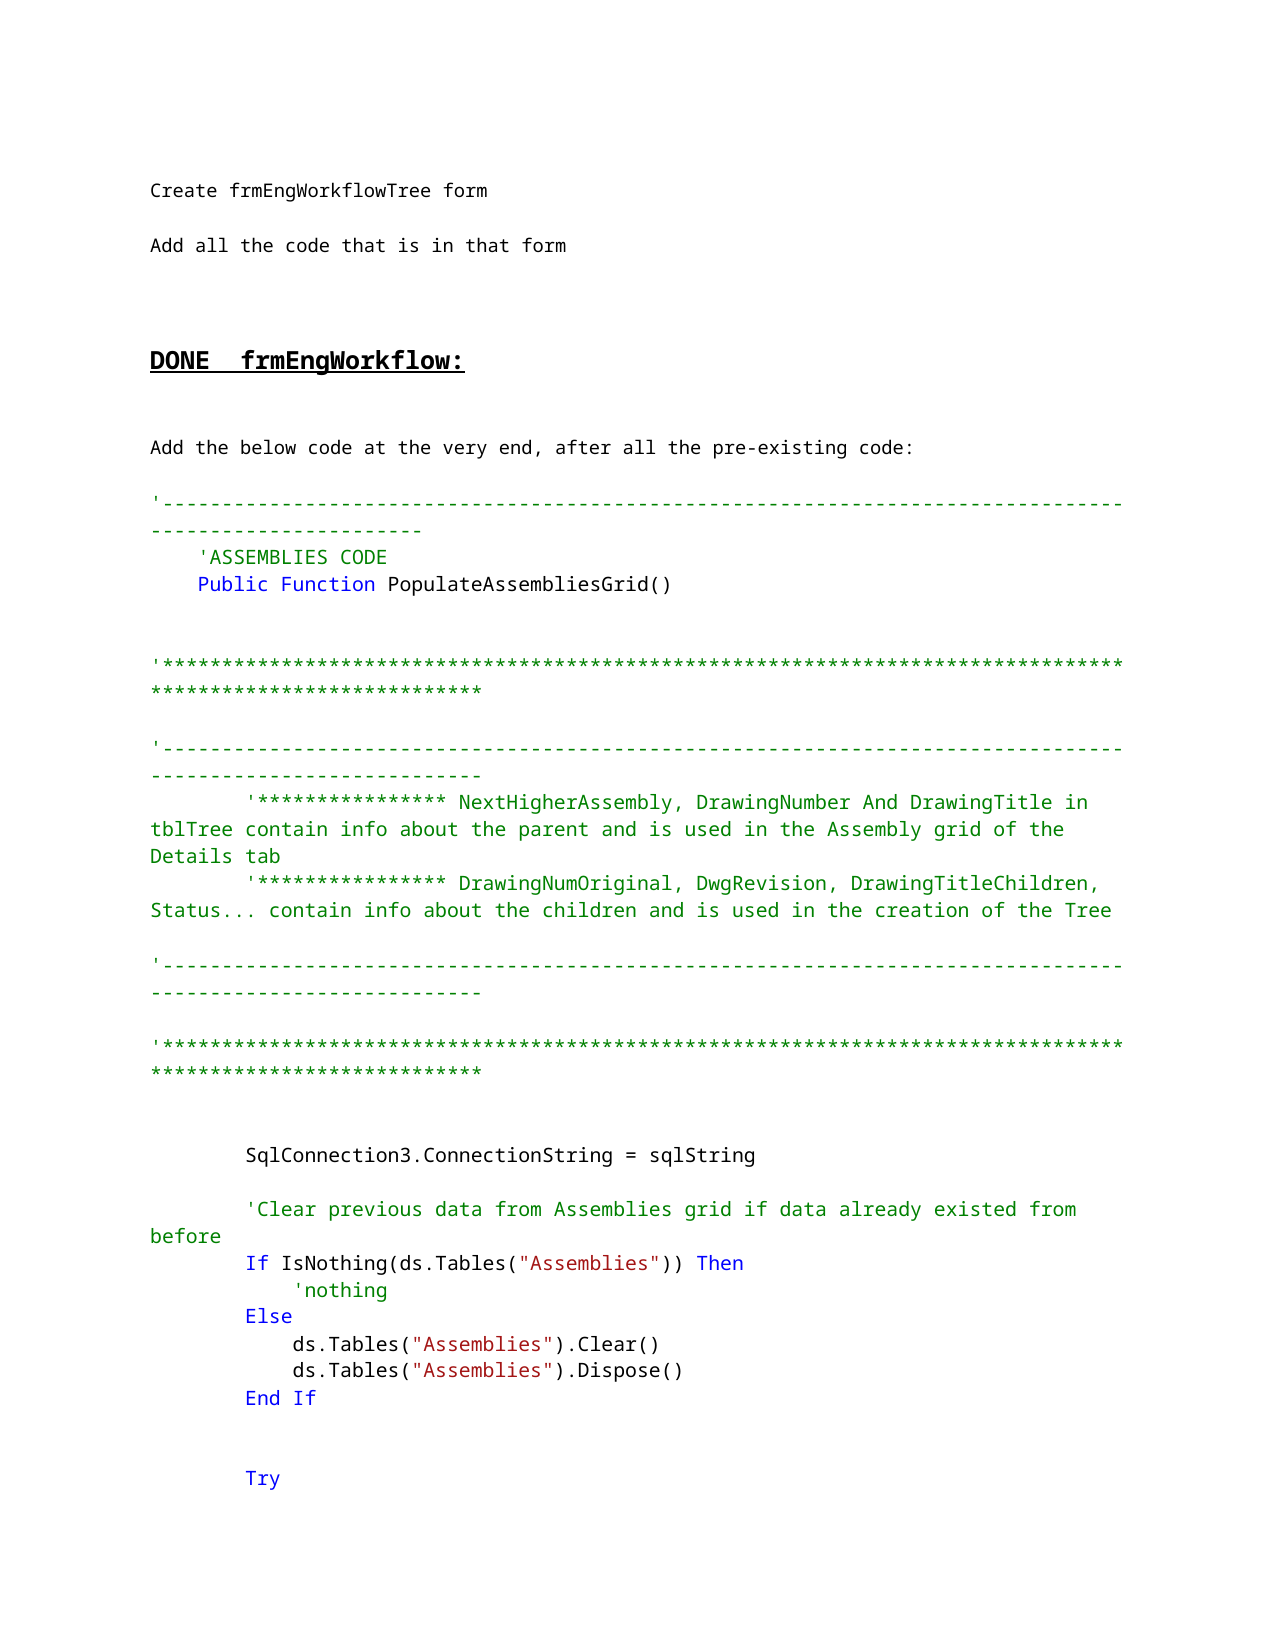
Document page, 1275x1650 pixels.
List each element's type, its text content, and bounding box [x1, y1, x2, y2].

text Add all the code that is in that form [150, 232, 1125, 258]
text SqlConnection3.ConnectionString = sqlString [150, 1141, 1125, 1168]
text '************************************************************************************************************* [150, 624, 1125, 706]
text ds.Tables("Assemblies").Dispose() [150, 1357, 1125, 1384]
text Add the below code at the very end, after all the pre-existing code: [150, 434, 1125, 460]
text 'nothing [150, 1276, 1125, 1303]
text DONE frmEngWorkflow: [150, 342, 1125, 377]
text Public Function PopulateAssembliesGrid() [150, 570, 1125, 597]
text '************************************************************************************************************* [150, 1005, 1125, 1087]
text Else [150, 1303, 1125, 1330]
text '**************** NextHigherAssembly, DrawingNumber And DrawingTitle in tblTree contain info about the parent and is used in the Assembly grid of the Details tab [150, 788, 1125, 869]
text End If [150, 1384, 1125, 1411]
text '**************** DrawingNumOriginal, DwgRevision, DrawingTitleChildren, Status... contain info about the children and is used in the creation of the Tree [150, 869, 1125, 923]
text '-------------------------------------------------------------------------------------------------------- [150, 489, 1125, 543]
text ds.Tables("Assemblies").Clear() [150, 1330, 1125, 1357]
text 'ASSEMBLIES CODE [150, 543, 1125, 570]
text Create frmEngWorkflowTree form [150, 177, 1125, 203]
text Try [150, 1465, 1125, 1492]
text 'Clear previous data from Assemblies grid if data already existed from before [150, 1195, 1125, 1249]
text '------------------------------------------------------------------------------------------------------------- [150, 706, 1125, 788]
text '------------------------------------------------------------------------------------------------------------- [150, 923, 1125, 1005]
text If IsNothing(ds.Tables("Assemblies")) Then [150, 1249, 1125, 1276]
